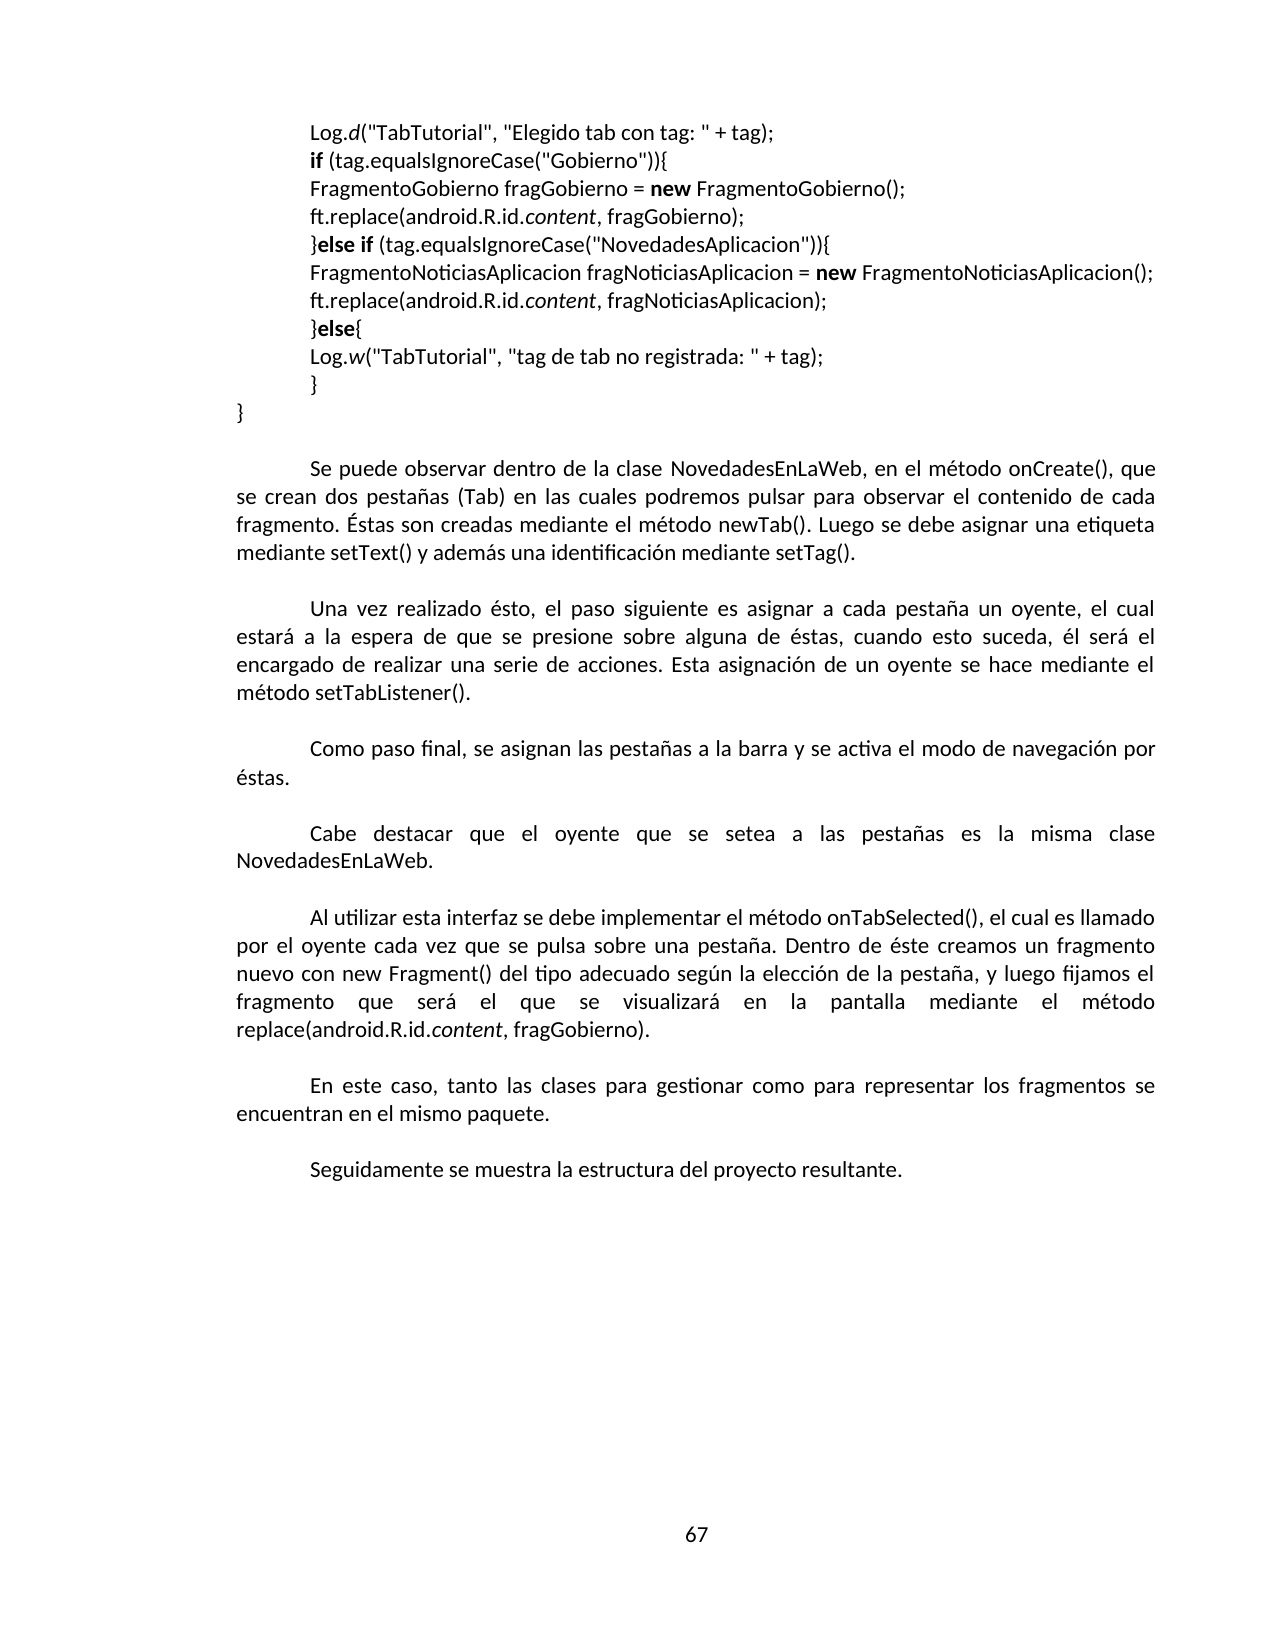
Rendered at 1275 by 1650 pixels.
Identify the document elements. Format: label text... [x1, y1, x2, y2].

text FragmentoNoticiasAplicacion fragNoticiasAplicacion = new FragmentoNoticiasAplicacion(); [310, 258, 1157, 286]
text } [310, 370, 1157, 398]
text }else if (tag.equalsIgnoreCase("NovedadesAplicacion")){ [310, 230, 1157, 258]
text Al utilizar esta interfaz se debe implementar el método onTabSelected(), el cual es llamado por el oyente cada vez que se pulsa sobre una pestaña. Dentro de éste creamos un fragmento nuevo con new Fragment() del tipo adecuado según la elección de la pestaña, y luego fijamos el fragmento que será el que se visualizará en la pantalla mediante el método replace(android.R.id.content, fragGobierno). [236, 903, 1157, 1043]
text }else{ [310, 314, 1157, 342]
text ft.replace(android.R.id.content, fragGobierno); [310, 202, 1157, 230]
text ft.replace(android.R.id.content, fragNoticiasAplicacion); [310, 286, 1157, 314]
text } [236, 398, 1157, 426]
text Log.d("TabTutorial", "Elegido tab con tag: " + tag); [310, 118, 1157, 146]
text Se puede observar dentro de la clase NovedadesEnLaWeb, en el método onCreate(), que se crean dos pestañas (Tab) en las cuales podremos pulsar para observar el contenido de cada fragmento. Éstas son creadas mediante el método newTab(). Luego se debe asignar una etiqueta mediante setText() y además una identificación mediante setTag(). [236, 454, 1157, 566]
text FragmentoGobierno fragGobierno = new FragmentoGobierno(); [310, 174, 1157, 202]
text Seguidamente se muestra la estructura del proyecto resultante. [236, 1155, 1157, 1183]
text Una vez realizado ésto, el paso siguiente es asignar a cada pestaña un oyente, el cual estará a la espera de que se presione sobre alguna de éstas, cuando esto suceda, él será el encargado de realizar una serie de acciones. Esta asignación de un oyente se hace mediante el método setTabListener(). [236, 594, 1157, 707]
text Log.w("TabTutorial", "tag de tab no registrada: " + tag); [310, 342, 1157, 370]
text Como paso final, se asignan las pestañas a la barra y se activa el modo de navegación por éstas. [236, 734, 1157, 791]
text Cabe destacar que el oyente que se setea a las pestañas es la misma clase NovedadesEnLaWeb. [236, 819, 1157, 875]
text if (tag.equalsIgnoreCase("Gobierno")){ [310, 146, 1157, 174]
text En este caso, tanto las clases para gestionar como para representar los fragmentos se encuentran en el mismo paquete. [236, 1071, 1157, 1127]
